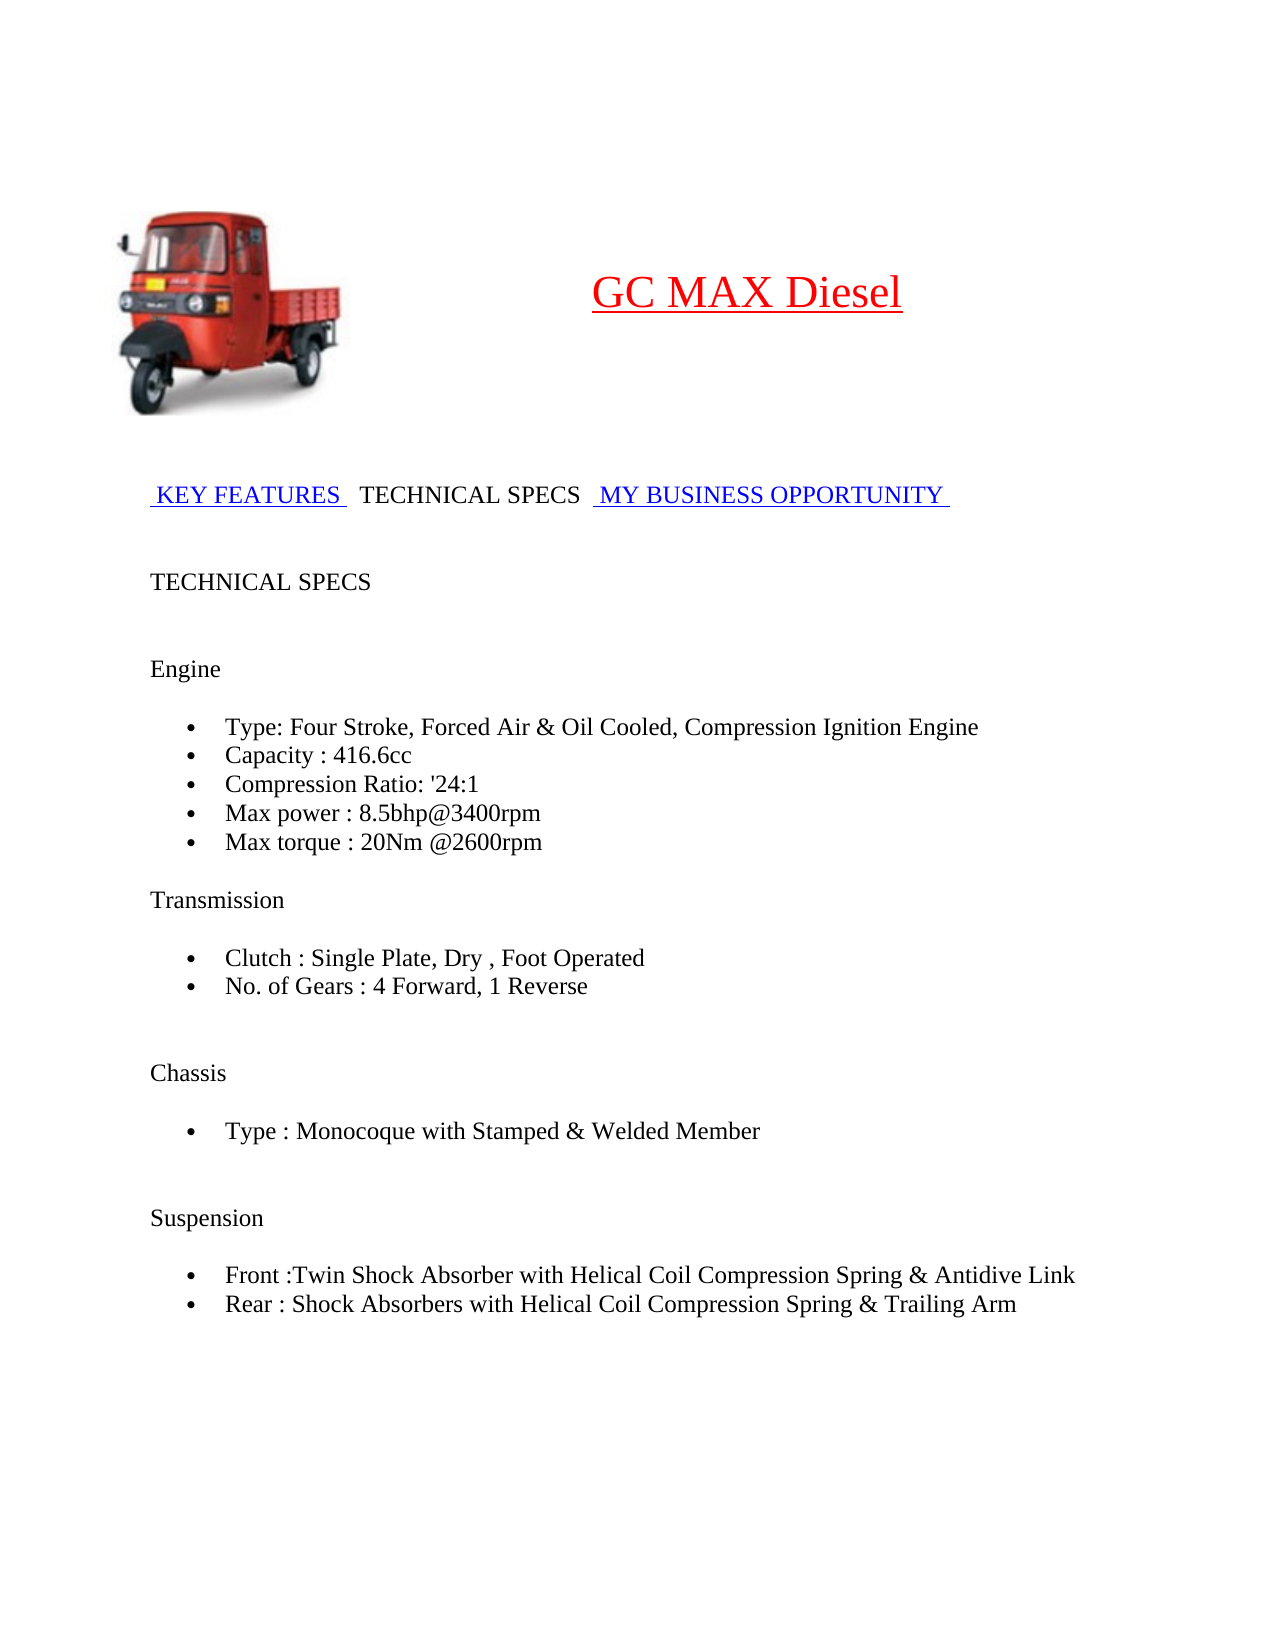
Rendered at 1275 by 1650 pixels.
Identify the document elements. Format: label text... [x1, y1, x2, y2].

list Compression Ratio: '24:1 [187, 769, 1125, 798]
list No. of Gears : 4 Forward, 1 Reverse [187, 971, 1125, 1000]
list Type: Four Stroke, Forced Air & Oil Cooled, Compression Ignition Engine [187, 712, 1125, 741]
text Suspension [150, 1203, 1125, 1231]
text GC MAX Diesel [350, 265, 1125, 318]
list Type : Monocoque with Stamped & Welded Member [187, 1116, 1125, 1145]
list Clutch : Single Plate, Dry , Foot Operated [187, 943, 1125, 971]
list Rear : Shock Absorbers with Helical Coil Compression Spring & Trailing Arm [187, 1289, 1125, 1318]
text TECHNICAL SPECS [150, 567, 1125, 596]
text KEY FEATURES TECHNICAL SPECS MY BUSINESS OPPORTUNITY [150, 481, 1125, 509]
list Max power : 8.5bhp@3400rpm [187, 798, 1125, 827]
list Max torque : 20Nm @2600rpm [187, 827, 1125, 856]
text Engine [150, 654, 1125, 683]
text Transmission [150, 885, 1125, 913]
picture [98, 211, 350, 415]
text Chassis [150, 1058, 1125, 1087]
list Capacity : 416.6cc [187, 741, 1125, 769]
list Front :Twin Shock Absorber with Helical Coil Compression Spring & Antidive Link [187, 1261, 1125, 1289]
